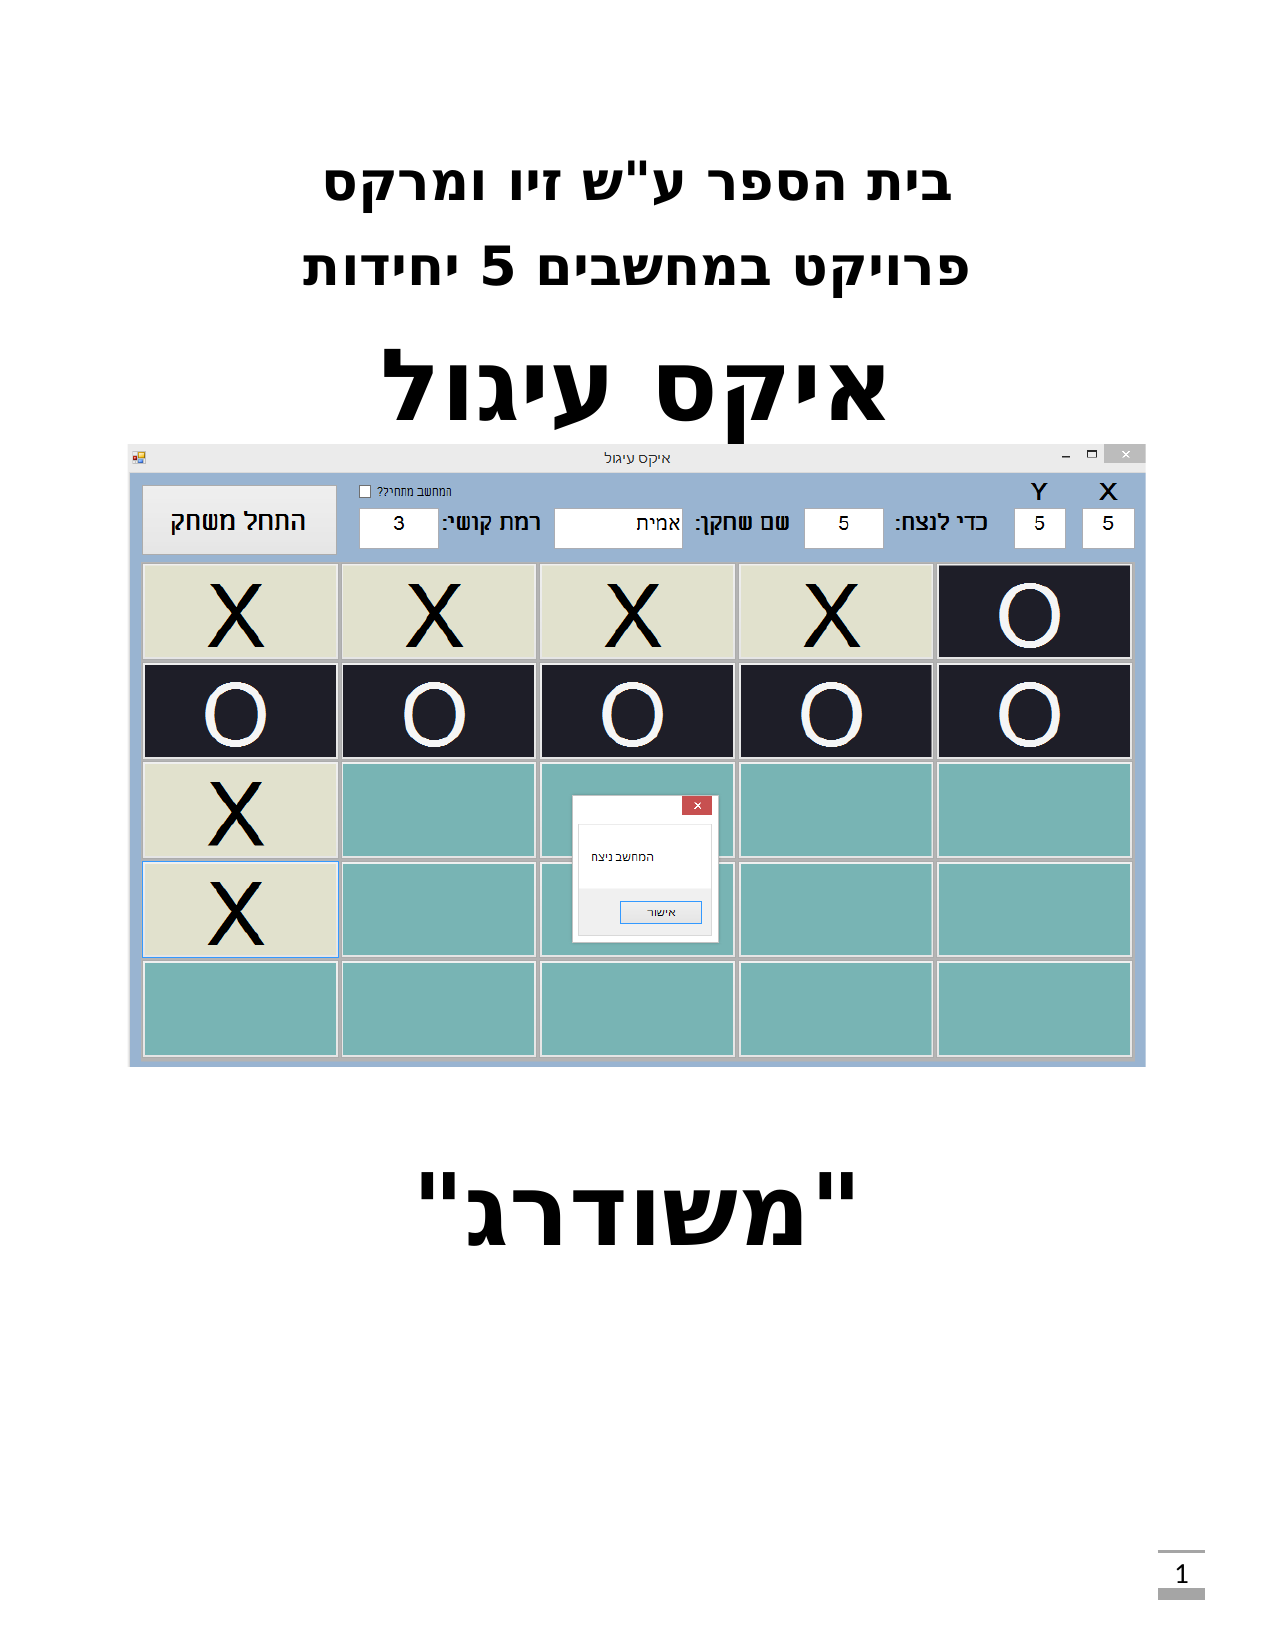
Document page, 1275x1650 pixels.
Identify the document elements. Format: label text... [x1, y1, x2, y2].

text איקס עיגול "משודרג" [187, 1070, 1087, 1269]
text בית הספר ע"ש זיו ומרקס [187, 150, 1087, 213]
text איקס עיגול "משודרג" [187, 328, 1087, 444]
picture [126, 444, 1149, 1070]
text פרויקט במחשבים 5 יחידות [187, 235, 1087, 298]
